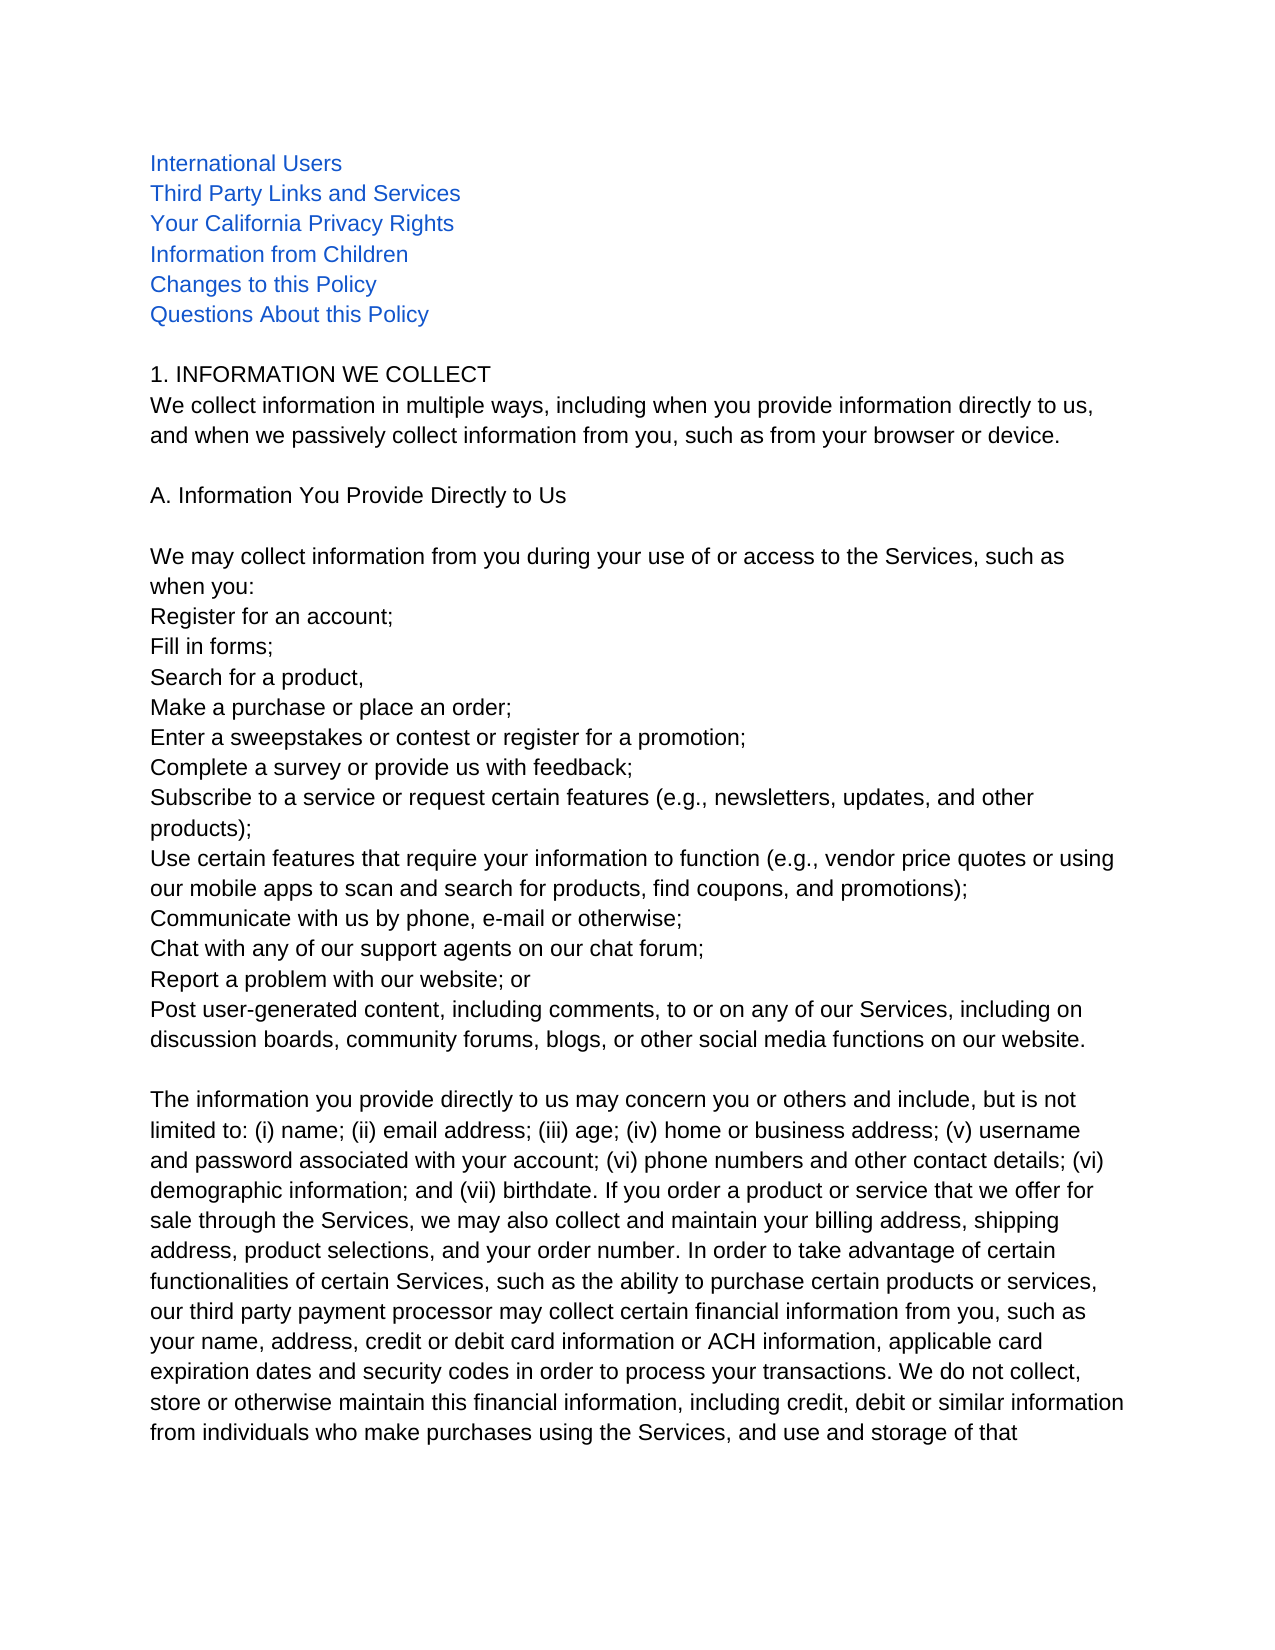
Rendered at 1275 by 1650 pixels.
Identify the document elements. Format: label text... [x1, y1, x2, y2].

text We collect information in multiple ways, including when you provide information directly to us, and when we passively collect information from you, such as from your browser or device. [150, 392, 1125, 448]
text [150, 1086, 1125, 1445]
text Post user-generated content, including comments, to or on any of our Services, including on discussion boards, community forums, blogs, or other social media functions on our website. [150, 996, 1125, 1052]
text Search for a product, [150, 663, 1125, 690]
text Register for an account; [150, 603, 1125, 629]
text Changes to this Policy [150, 271, 1125, 297]
text Third Party Links and Services [150, 180, 1125, 207]
text Your California Privacy Rights [150, 210, 1125, 237]
text Complete a survey or provide us with feedback; [150, 754, 1125, 781]
text Make a purchase or place an order; [150, 694, 1125, 720]
text Fill in forms; [150, 633, 1125, 660]
text Communicate with us by phone, e-mail or otherwise; [150, 905, 1125, 932]
text International Users [150, 150, 1125, 176]
text Use certain features that require your information to function (e.g., vendor price quotes or using our mobile apps to scan and search for products, find coupons, and promotions); [150, 845, 1125, 901]
text 1. INFORMATION WE COLLECT [150, 361, 1125, 388]
text We may collect information from you during your use of or access to the Services, such as when you: [150, 543, 1125, 599]
text Questions About this Policy [150, 301, 1125, 327]
text Chat with any of our support agents on our chat forum; [150, 935, 1125, 962]
text Report a problem with our website; or [150, 966, 1125, 992]
text A. Information You Provide Directly to Us [150, 482, 1125, 509]
text Enter a sweepstakes or contest or register for a promotion; [150, 724, 1125, 750]
text Information from Children [150, 241, 1125, 267]
text Subscribe to a service or request certain features (e.g., newsletters, updates, and other products); [150, 784, 1125, 841]
